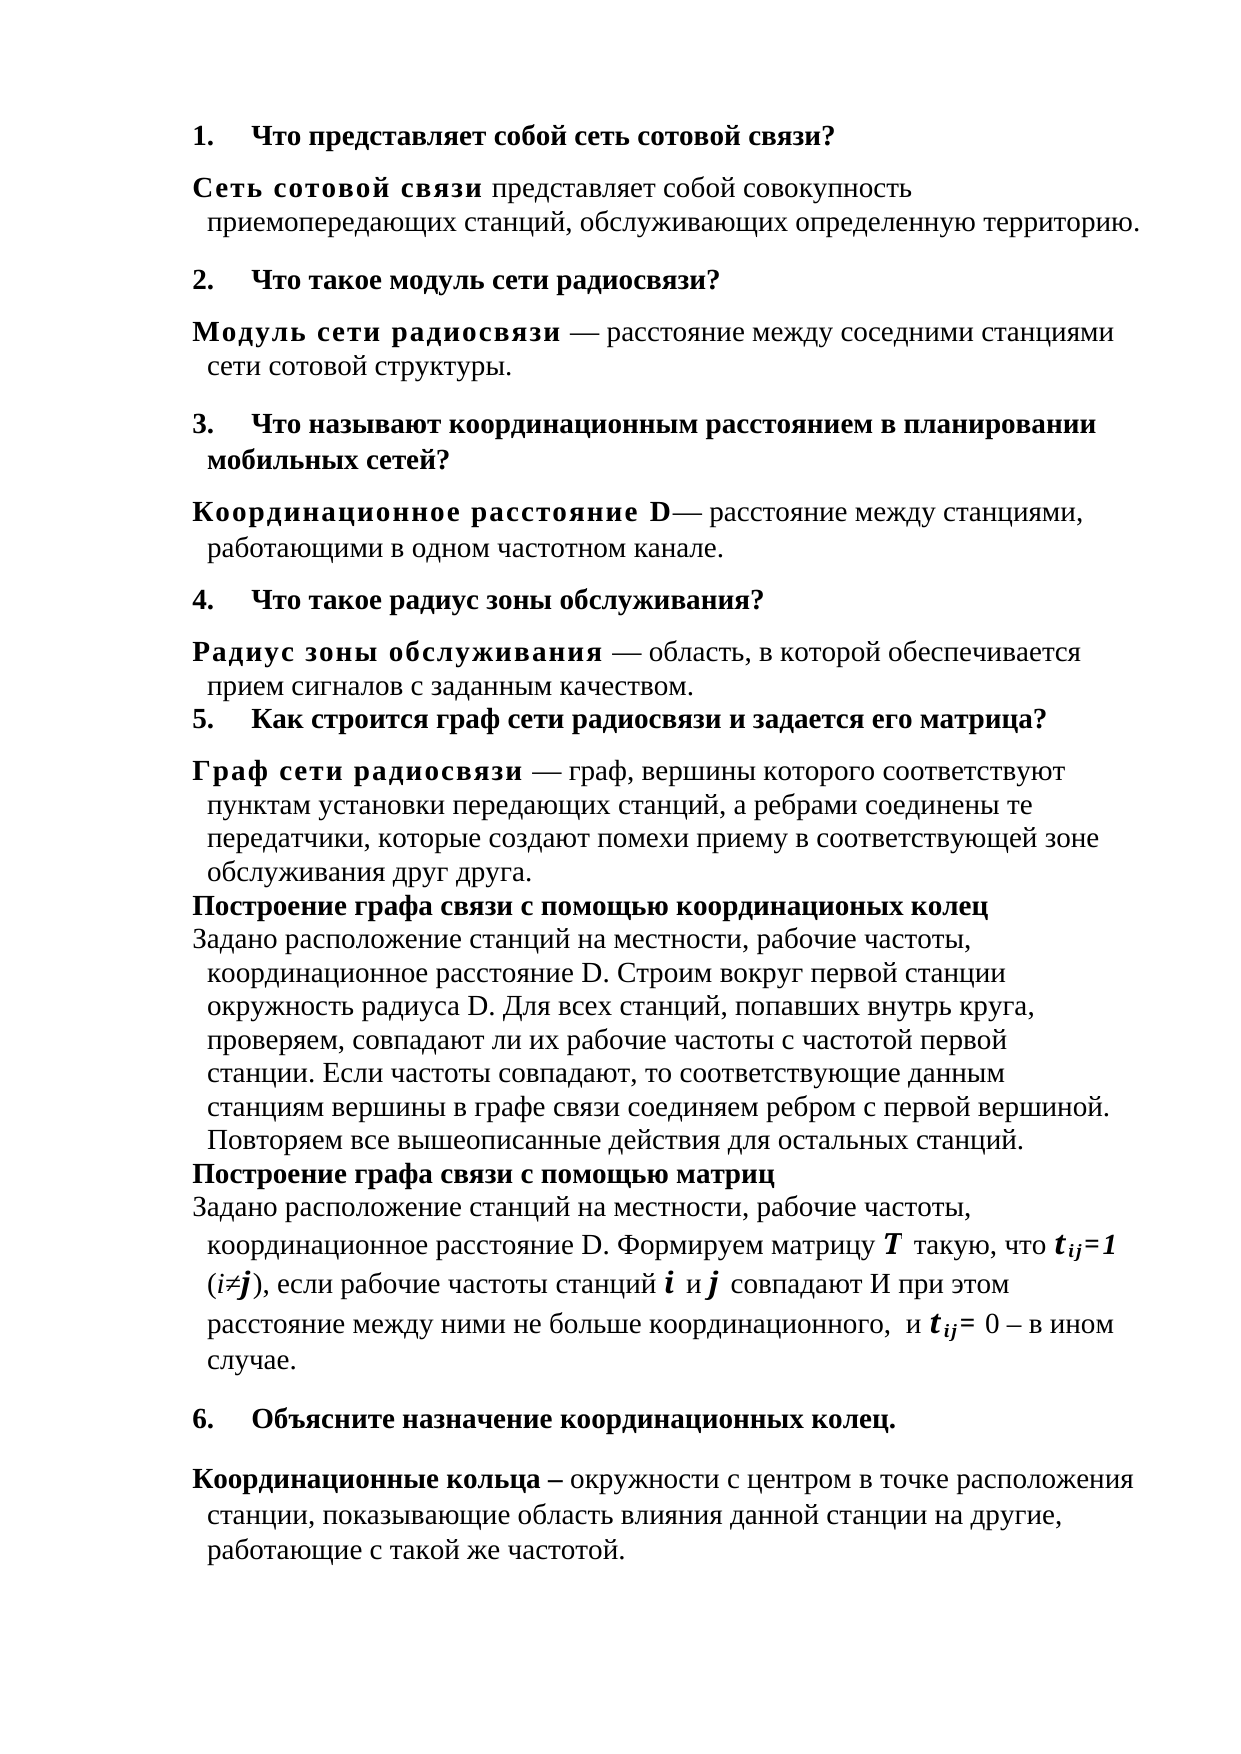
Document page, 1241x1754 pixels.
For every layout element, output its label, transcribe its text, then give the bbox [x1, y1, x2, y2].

text Радиус зоны обслуживания — область, в которой обеспечивается прием сигналов с заданным качеством. [192, 634, 1152, 701]
text Модуль сети радиосвязи — расстояние между соседними станциями сети сотовой структуры. [192, 314, 1147, 382]
list Объясните назначение координационных колец. [192, 1401, 1152, 1434]
list Что представляет собой сеть сотовой связи? [192, 118, 1152, 152]
text Координационные кольца – окружности с центром в точке расположения станции, показывающие область влияния данной станции на другие, работающие с такой же частотой. [192, 1461, 1152, 1566]
text Построение графа связи с помощью координационых колец [192, 888, 1118, 921]
list Что называют координационным расстоянием в планировании мобильных сетей? [192, 407, 1152, 476]
list Что такое радиус зоны обслуживания? [192, 582, 1152, 616]
text Построение графа связи с помощью матриц [192, 1156, 1152, 1189]
text Сеть сотовой связи представляет собой совокупность приемопередающих станций, обслуживающих определенную территорию. [192, 170, 1147, 237]
text Координационное расстояние D— расстояние между станциями, работающими в одном частотном канале. [192, 494, 1152, 563]
list Как строится граф сети радиосвязи и задается его матрица? [192, 701, 1152, 735]
text Задано расположение станций на местности, рабочие частоты, координационное расстояние D. Строим вокруг первой станции окружность радиуса D. Для всех станций, попавших внутрь круга, проверяем, совпадают ли их рабочие частоты с частотой первой станции. Если частоты совпадают, то соответствующие данным станциям вершины в графе связи соединяем ребром с первой вершиной. Повторяем все вышеописанные действия для остальных станций. [192, 921, 1118, 1156]
text Граф сети радиосвязи — граф, вершины которого соответствуют пунктам установки передающих станций, а ребрами соединены те передатчики, которые создают помехи приему в соответствующей зоне обслуживания друг друга. [192, 753, 1118, 888]
text Задано расположение станций на местности, рабочие частоты, координационное расстояние D. Формируем матрицу T такую, что tij=1 (i≠j), если рабочие частоты станций i и j совпадают И при этом расстояние между ними не больше координационного, и tij= 0 – в ином случае. [192, 1189, 1118, 1376]
list Что такое модуль сети радиосвязи? [192, 262, 1152, 296]
